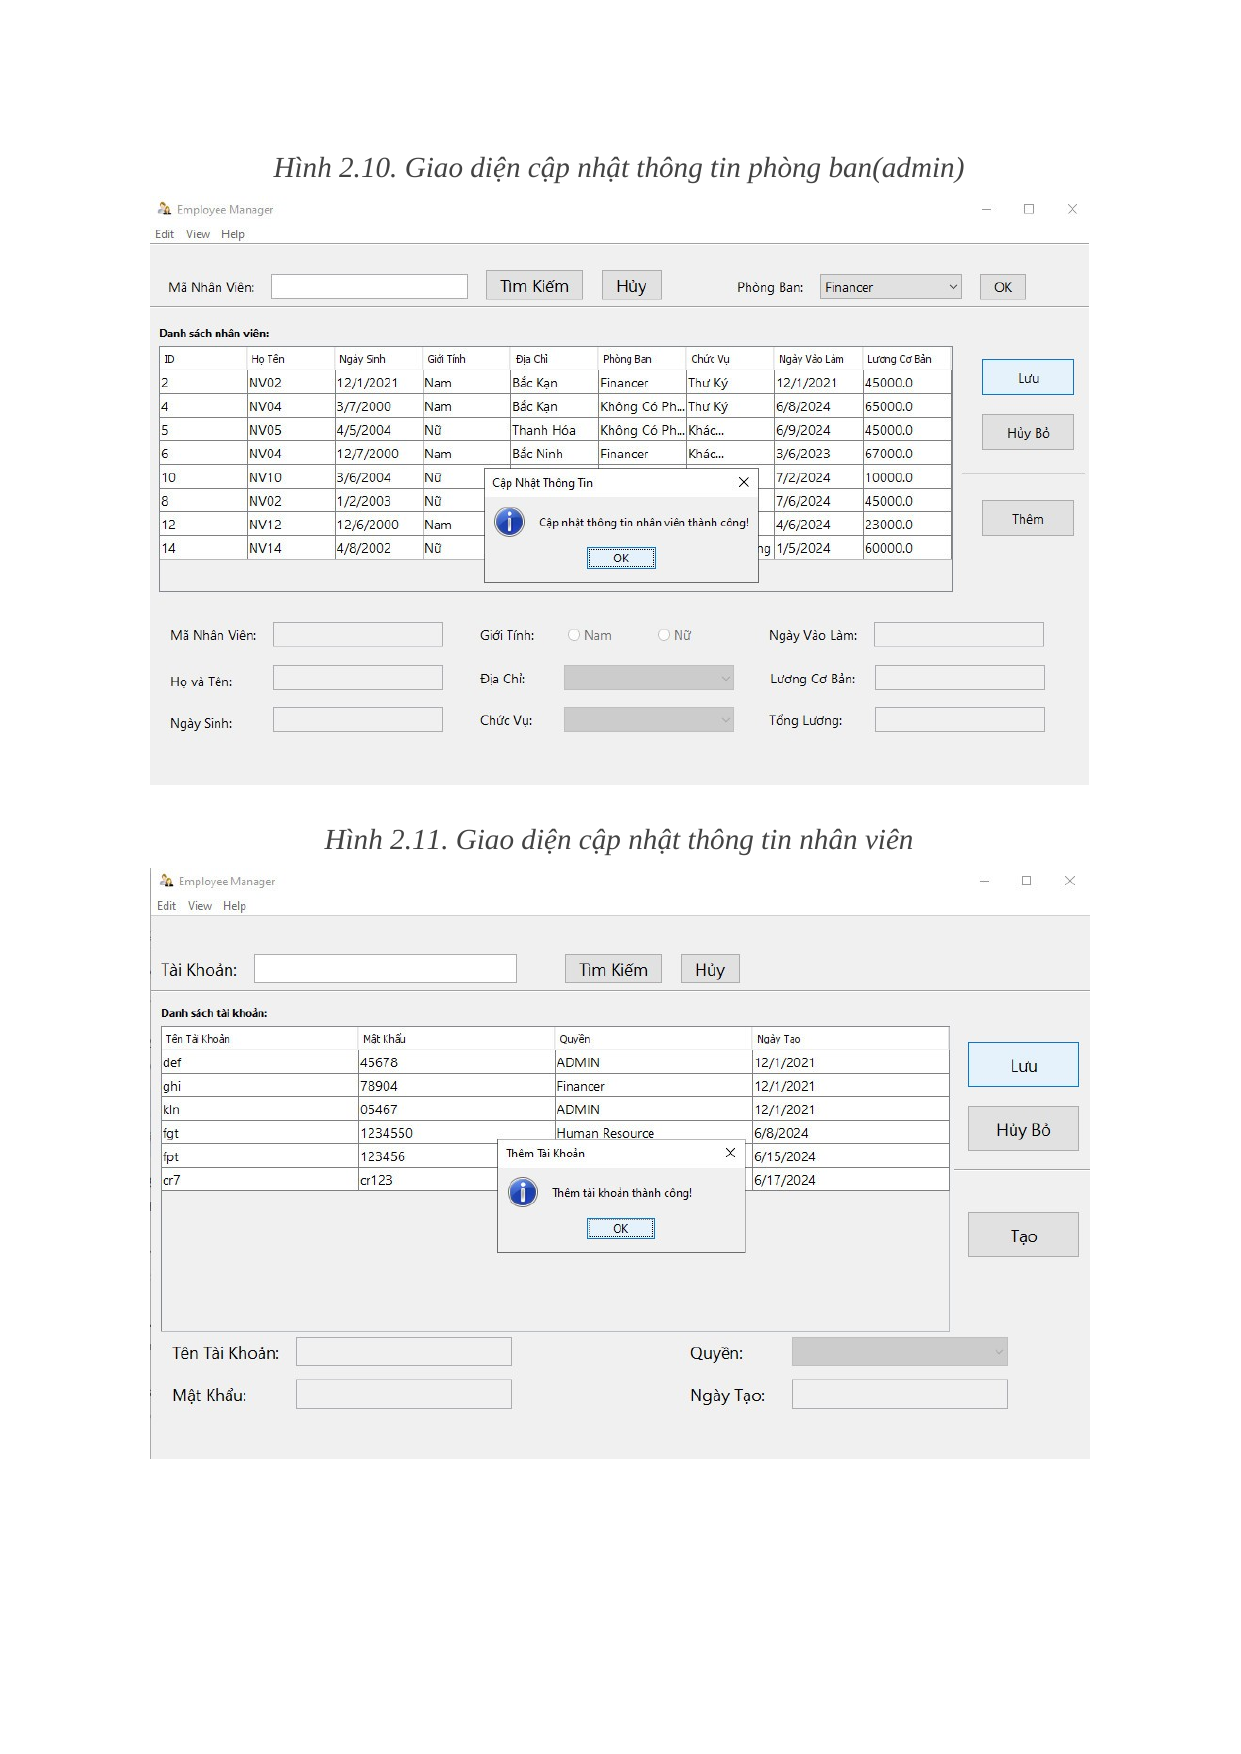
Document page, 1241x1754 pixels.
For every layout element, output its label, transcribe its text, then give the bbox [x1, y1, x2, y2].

picture [150, 196, 1089, 785]
picture [150, 868, 1090, 1459]
subtitle Hình 2.10. Giao diện cập nhật thông tin phòng ban(admin) [150, 150, 1090, 183]
subtitle Hình 2.11. Giao diện cập nhật thông tin nhân viên [150, 822, 1090, 856]
